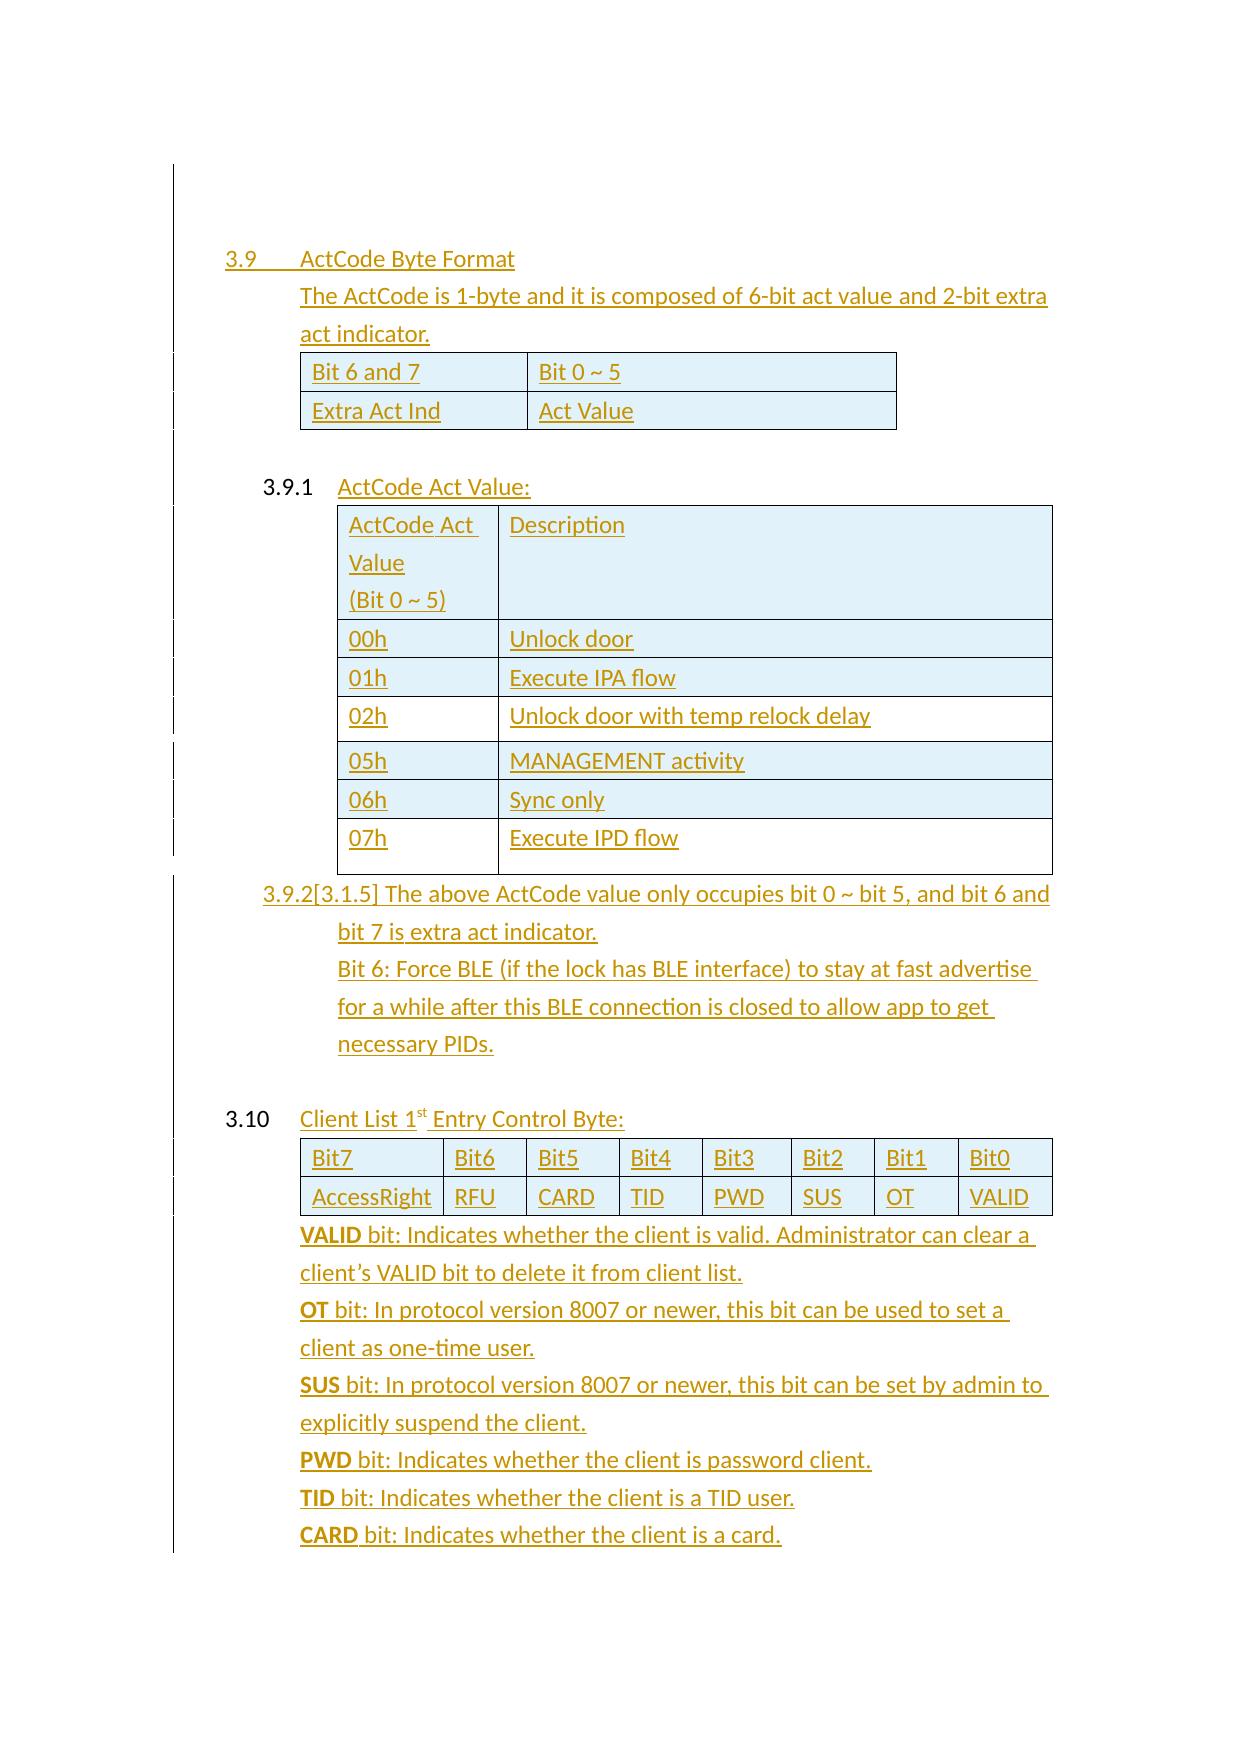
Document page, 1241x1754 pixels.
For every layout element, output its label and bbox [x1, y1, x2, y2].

table_cell [499, 697, 1052, 741]
table_cell [338, 697, 498, 741]
table_cell [338, 819, 498, 874]
table_cell [499, 819, 1052, 874]
